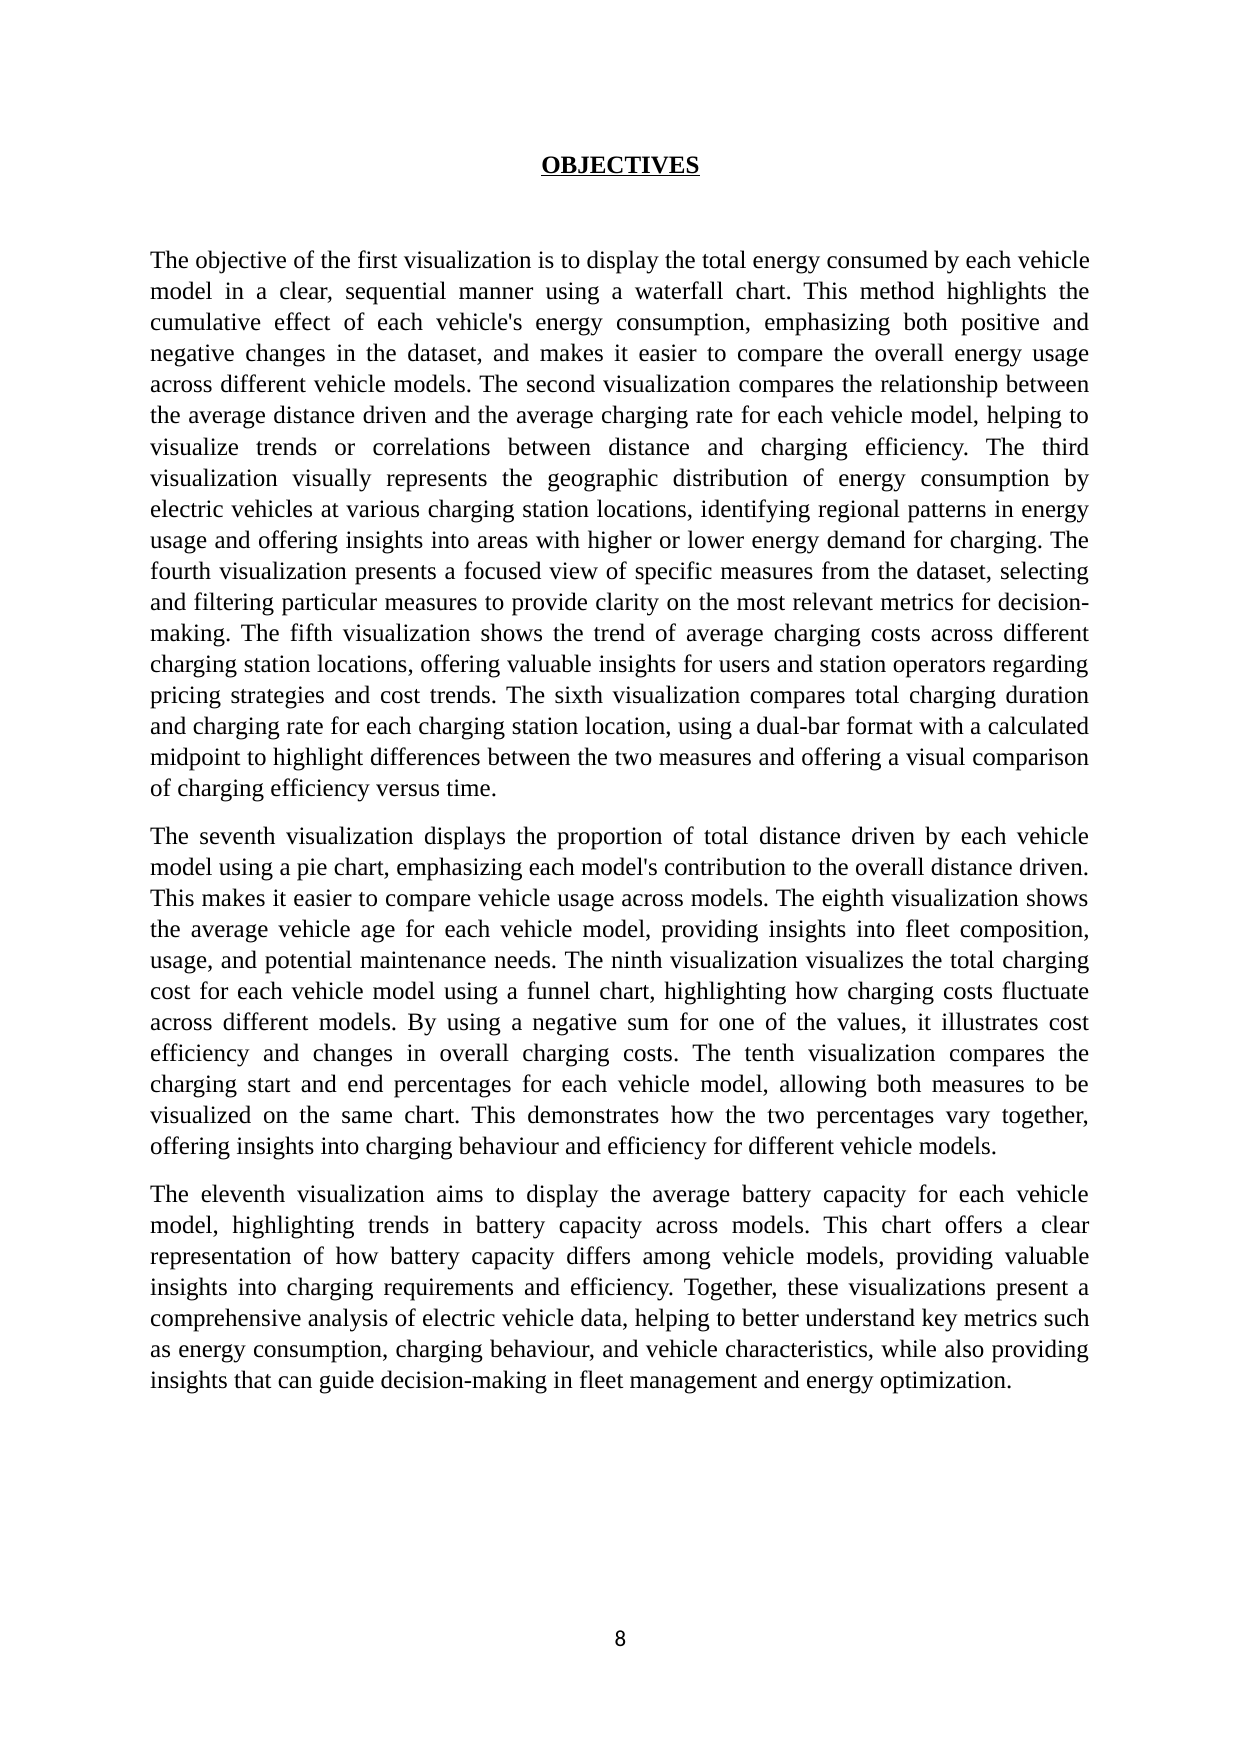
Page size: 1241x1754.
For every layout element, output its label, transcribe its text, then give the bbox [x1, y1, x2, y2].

text The seventh visualization displays the proportion of total distance driven by each vehicle model using a pie chart, emphasizing each model's contribution to the overall distance driven. This makes it easier to compare vehicle usage across models. The eighth visualization shows the average vehicle age for each vehicle model, providing insights into fleet composition, usage, and potential maintenance needs. The ninth visualization visualizes the total charging cost for each vehicle model using a funnel chart, highlighting how charging costs fluctuate across different models. By using a negative sum for one of the values, it illustrates cost efficiency and changes in overall charging costs. The tenth visualization compares the charging start and end percentages for each vehicle model, allowing both measures to be visualized on the same chart. This demonstrates how the two percentages vary together, offering insights into charging behaviour and efficiency for different vehicle models. [150, 821, 1090, 1160]
text The objective of the first visualization is to display the total energy consumed by each vehicle model in a clear, sequential manner using a waterfall chart. This method highlights the cumulative effect of each vehicle's energy consumption, emphasizing both positive and negative changes in the dataset, and makes it easier to compare the overall energy usage across different vehicle models. The second visualization compares the relationship between the average distance driven and the average charging rate for each vehicle model, helping to visualize trends or correlations between distance and charging efficiency. The third visualization visually represents the geographic distribution of energy consumption by electric vehicles at various charging station locations, identifying regional patterns in energy usage and offering insights into areas with higher or lower energy demand for charging. The fourth visualization presents a focused view of specific measures from the dataset, selecting and filtering particular measures to provide clarity on the most relevant metrics for decision-making. The fifth visualization shows the trend of average charging costs across different charging station locations, offering valuable insights for users and station operators regarding pricing strategies and cost trends. The sixth visualization compares total charging duration and charging rate for each charging station location, using a dual-bar format with a calculated midpoint to highlight differences between the two measures and offering a visual comparison of charging efficiency versus time. [150, 245, 1090, 802]
text OBJECTIVES [150, 150, 1090, 179]
text The eleventh visualization aims to display the average battery capacity for each vehicle model, highlighting trends in battery capacity across models. This chart offers a clear representation of how battery capacity differs among vehicle models, providing valuable insights into charging requirements and efficiency. Together, these visualizations present a comprehensive analysis of electric vehicle data, helping to better understand key metrics such as energy consumption, charging behaviour, and vehicle characteristics, while also providing insights that can guide decision-making in fleet management and energy optimization. [150, 1179, 1090, 1394]
